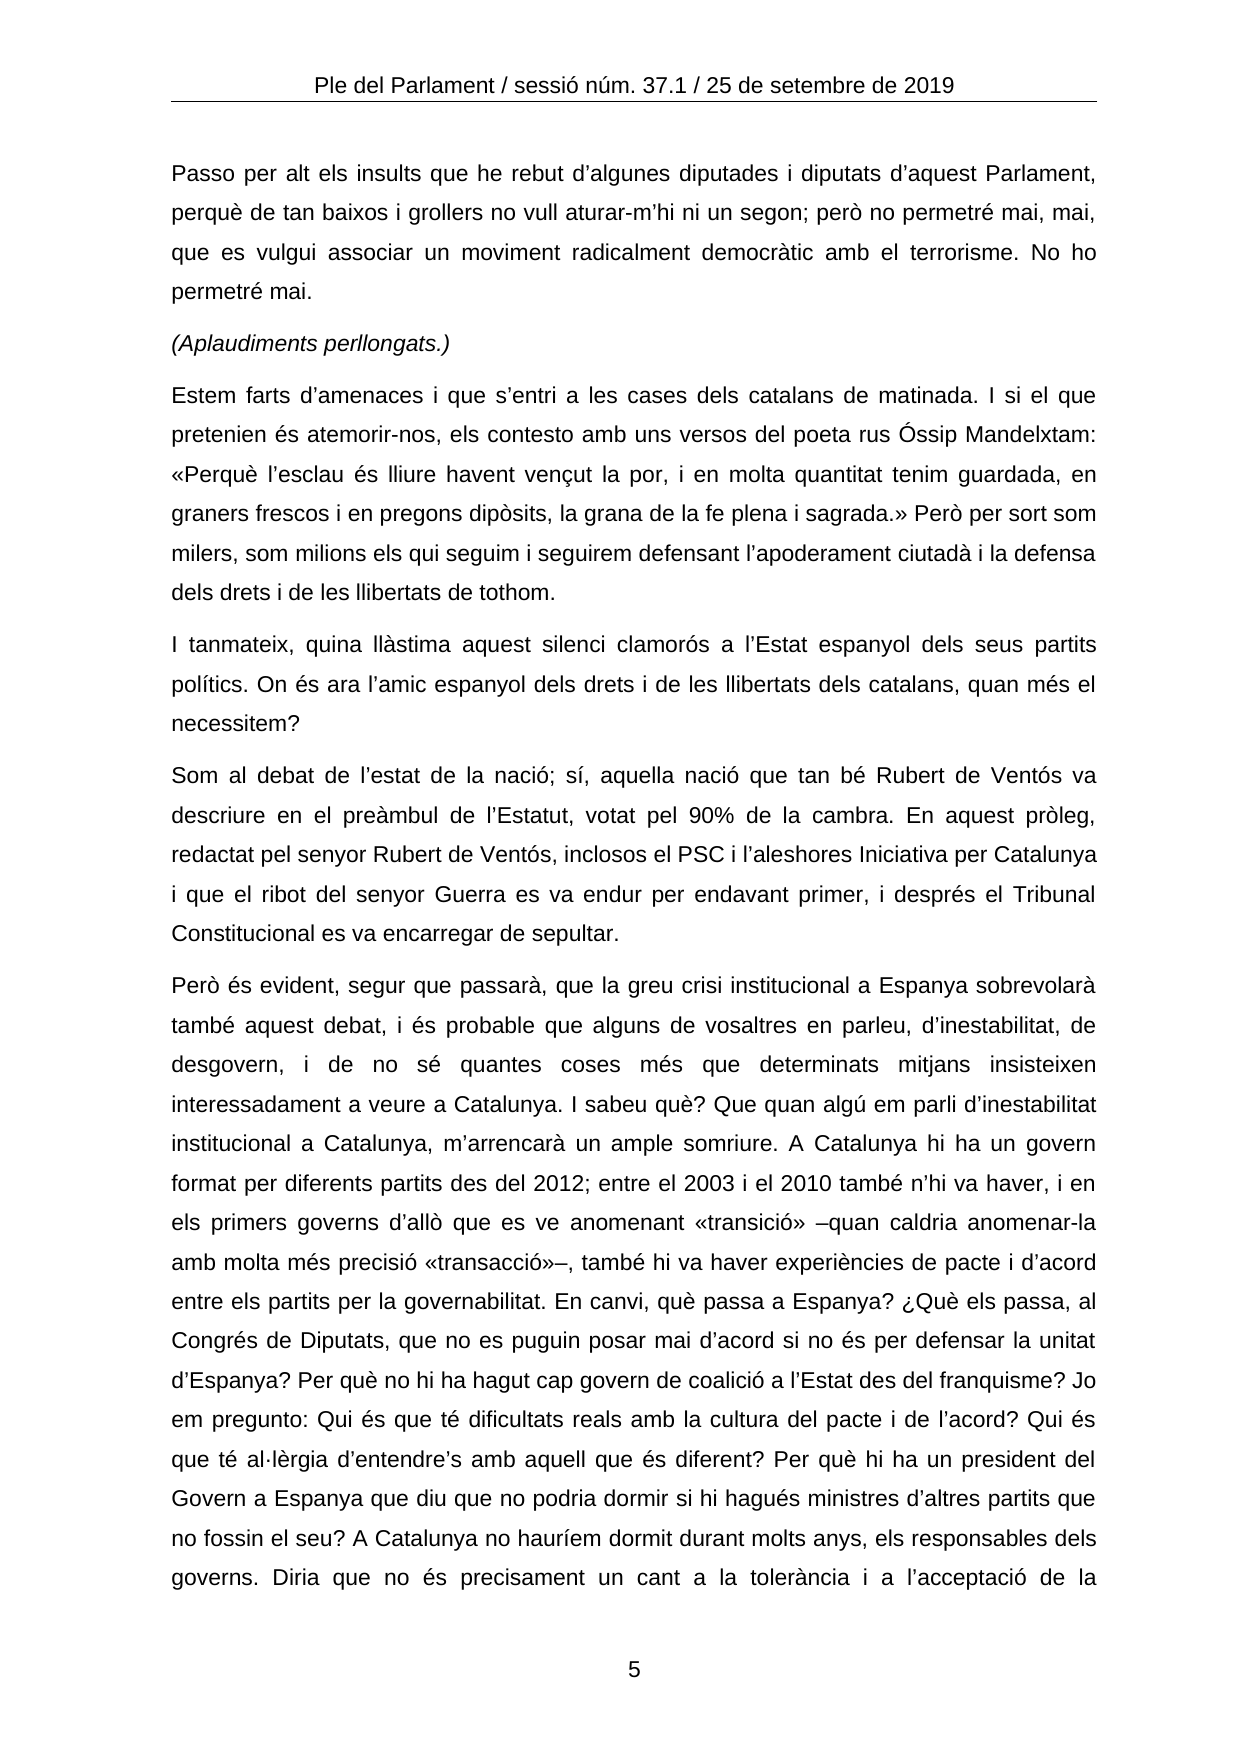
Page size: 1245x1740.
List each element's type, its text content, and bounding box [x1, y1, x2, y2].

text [171, 972, 1097, 1591]
text (Aplaudiments perllongats.) [171, 330, 1097, 356]
text Som al debat de l’estat de la nació; sí, aquella nació que tan bé Rubert de Ventós va descriure en el preàmbul de l’Estatut, votat pel 90% de la cambra. En aquest pròleg, redactat pel senyor Rubert de Ventós, inclosos el PSC i l’aleshores Iniciativa per Catalunya i que el ribot del senyor Guerra es va endur per endavant primer, i després el Tribunal Constitucional es va encarregar de sepultar. [171, 762, 1097, 946]
text Passo per alt els insults que he rebut d’algunes diputades i diputats d’aquest Parlament, perquè de tan baixos i grollers no vull aturar-m’hi ni un segon; però no permetré mai, mai, que es vulgui associar un moviment radicalment democràtic amb el terrorisme. No ho permetré mai. [171, 159, 1097, 304]
text Estem farts d’amenaces i que s’entri a les cases dels catalans de matinada. I si el que pretenien és atemorir-nos, els contesto amb uns versos del poeta rus Óssip Mandelxtam: «Perquè l’esclau és lliure havent vençut la por, i en molta quantitat tenim guardada, en graners frescos i en pregons dipòsits, la grana de la fe plena i sagrada.» Però per sort som milers, som milions els qui seguim i seguirem defensant l’apoderament ciutadà i la defensa dels drets i de les llibertats de tothom. [171, 382, 1097, 606]
text I tanmateix, quina llàstima aquest silenci clamorós a l’Estat espanyol dels seus partits polítics. On és ara l’amic espanyol dels drets i de les llibertats dels catalans, quan més el necessitem? [171, 631, 1097, 737]
